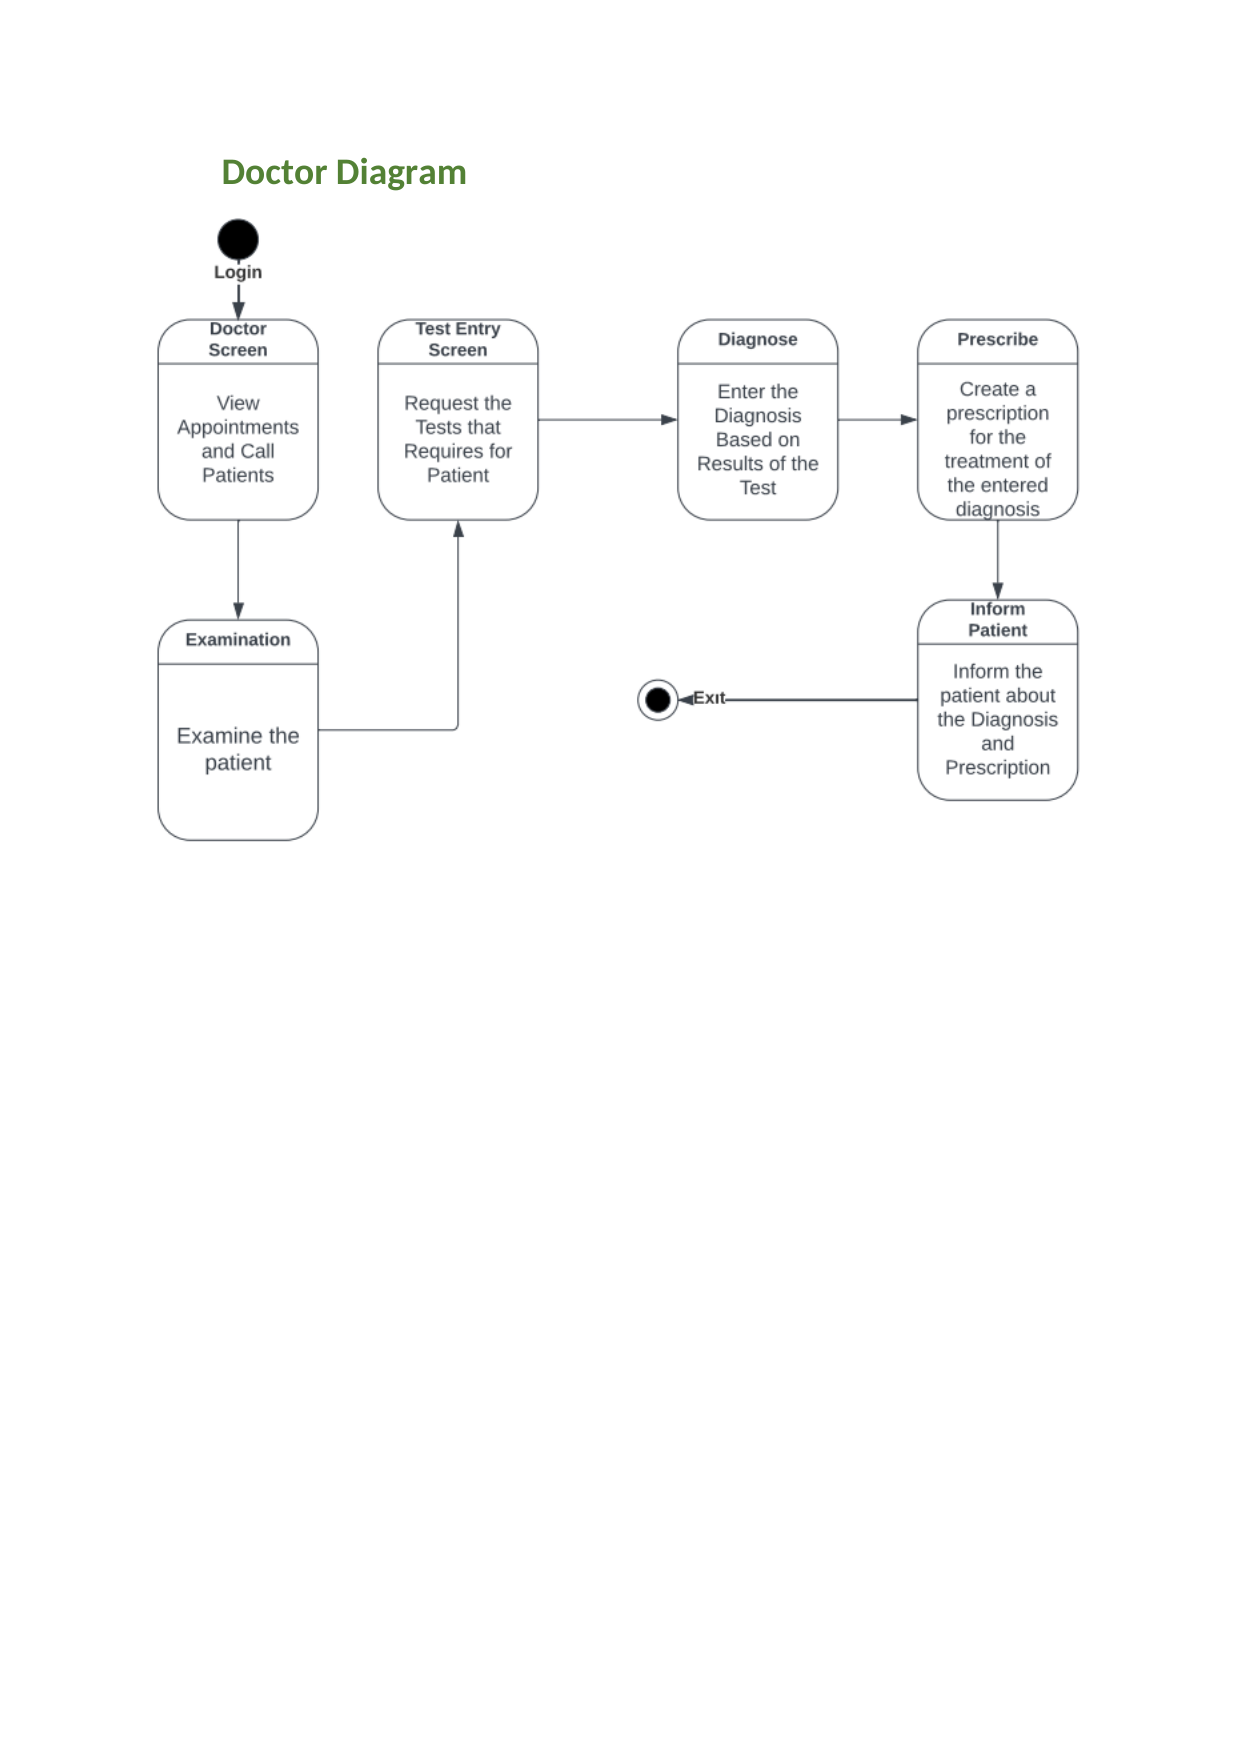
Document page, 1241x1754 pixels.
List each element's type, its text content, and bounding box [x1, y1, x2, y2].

text Doctor Diagram [148, 148, 1093, 193]
picture [147, 213, 1093, 852]
